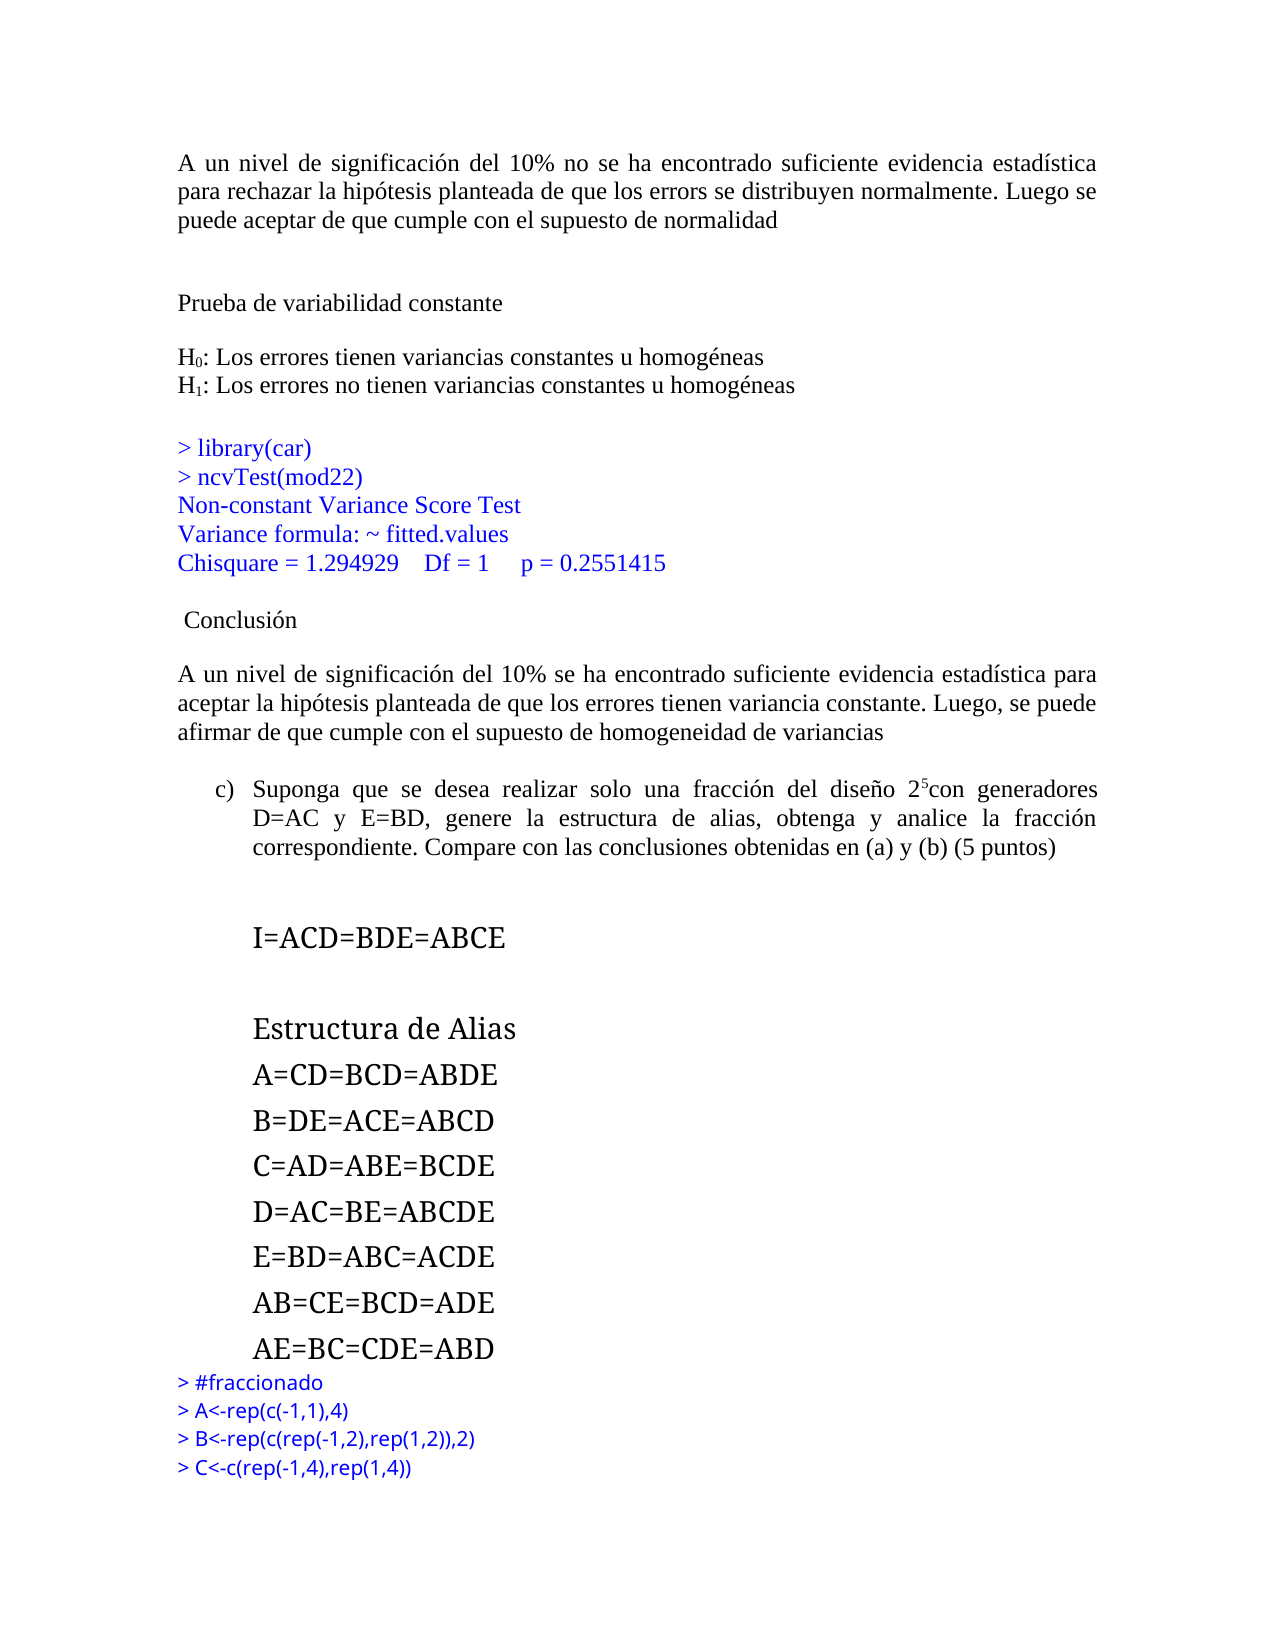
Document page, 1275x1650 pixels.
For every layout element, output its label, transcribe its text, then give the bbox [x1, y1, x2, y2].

list Estructura de Alias [252, 1009, 1098, 1048]
list C=AD=ABE=BCDE [252, 1146, 1098, 1185]
text Prueba de variabilidad constante [177, 288, 1098, 316]
text > B<-rep(c(rep(-1,2),rep(1,2)),2) [177, 1424, 1098, 1453]
list D=AC=BE=ABCDE [252, 1191, 1098, 1231]
text H0: Los errores tienen variancias constantes u homogéneas [177, 342, 1098, 370]
text Non-constant Variance Score Test [177, 491, 1098, 519]
text > #fraccionado [177, 1368, 1098, 1396]
text > library(car) [177, 433, 1098, 462]
text Variance formula: ~ fitted.values [177, 519, 1098, 548]
text > A<-rep(c(-1,1),4) [177, 1396, 1098, 1424]
list AE=BC=CDE=ABD [252, 1328, 1098, 1368]
text H1: Los errores no tienen variancias constantes u homogéneas [177, 370, 1098, 399]
list AB=CE=BCD=ADE [252, 1282, 1098, 1322]
text A un nivel de significación del 10% no se ha encontrado suficiente evidencia estadística para rechazar la hipótesis planteada de que los errors se distribuyen normalmente. Luego se puede aceptar de que cumple con el supuesto de normalidad [177, 148, 1098, 234]
text Conclusión [177, 606, 1098, 634]
list E=BD=ABC=ACDE [252, 1237, 1098, 1276]
text A un nivel de significación del 10% se ha encontrado suficiente evidencia estadística para aceptar la hipótesis planteada de que los errores tienen variancia constante. Luego, se puede afirmar de que cumple con el supuesto de homogeneidad de variancias [177, 659, 1098, 746]
list I=ACD=BDE=ABCE [252, 917, 1098, 957]
list B=DE=ACE=ABCD [252, 1100, 1098, 1139]
list Suponga que se desea realizar solo una fracción del diseño 25con generadores D=AC y E=BD, genere la estructura de alias, obtenga y analice la fracción correspondiente. Compare con las conclusiones obtenidas en (a) y (b) (5 puntos) [215, 774, 1098, 861]
text > ncvTest(mod22) [177, 462, 1098, 491]
text > C<-c(rep(-1,4),rep(1,4)) [177, 1453, 1098, 1481]
list A=CD=BCD=ABDE [252, 1054, 1098, 1094]
text Chisquare = 1.294929 Df = 1 p = 0.2551415 [177, 548, 1098, 577]
